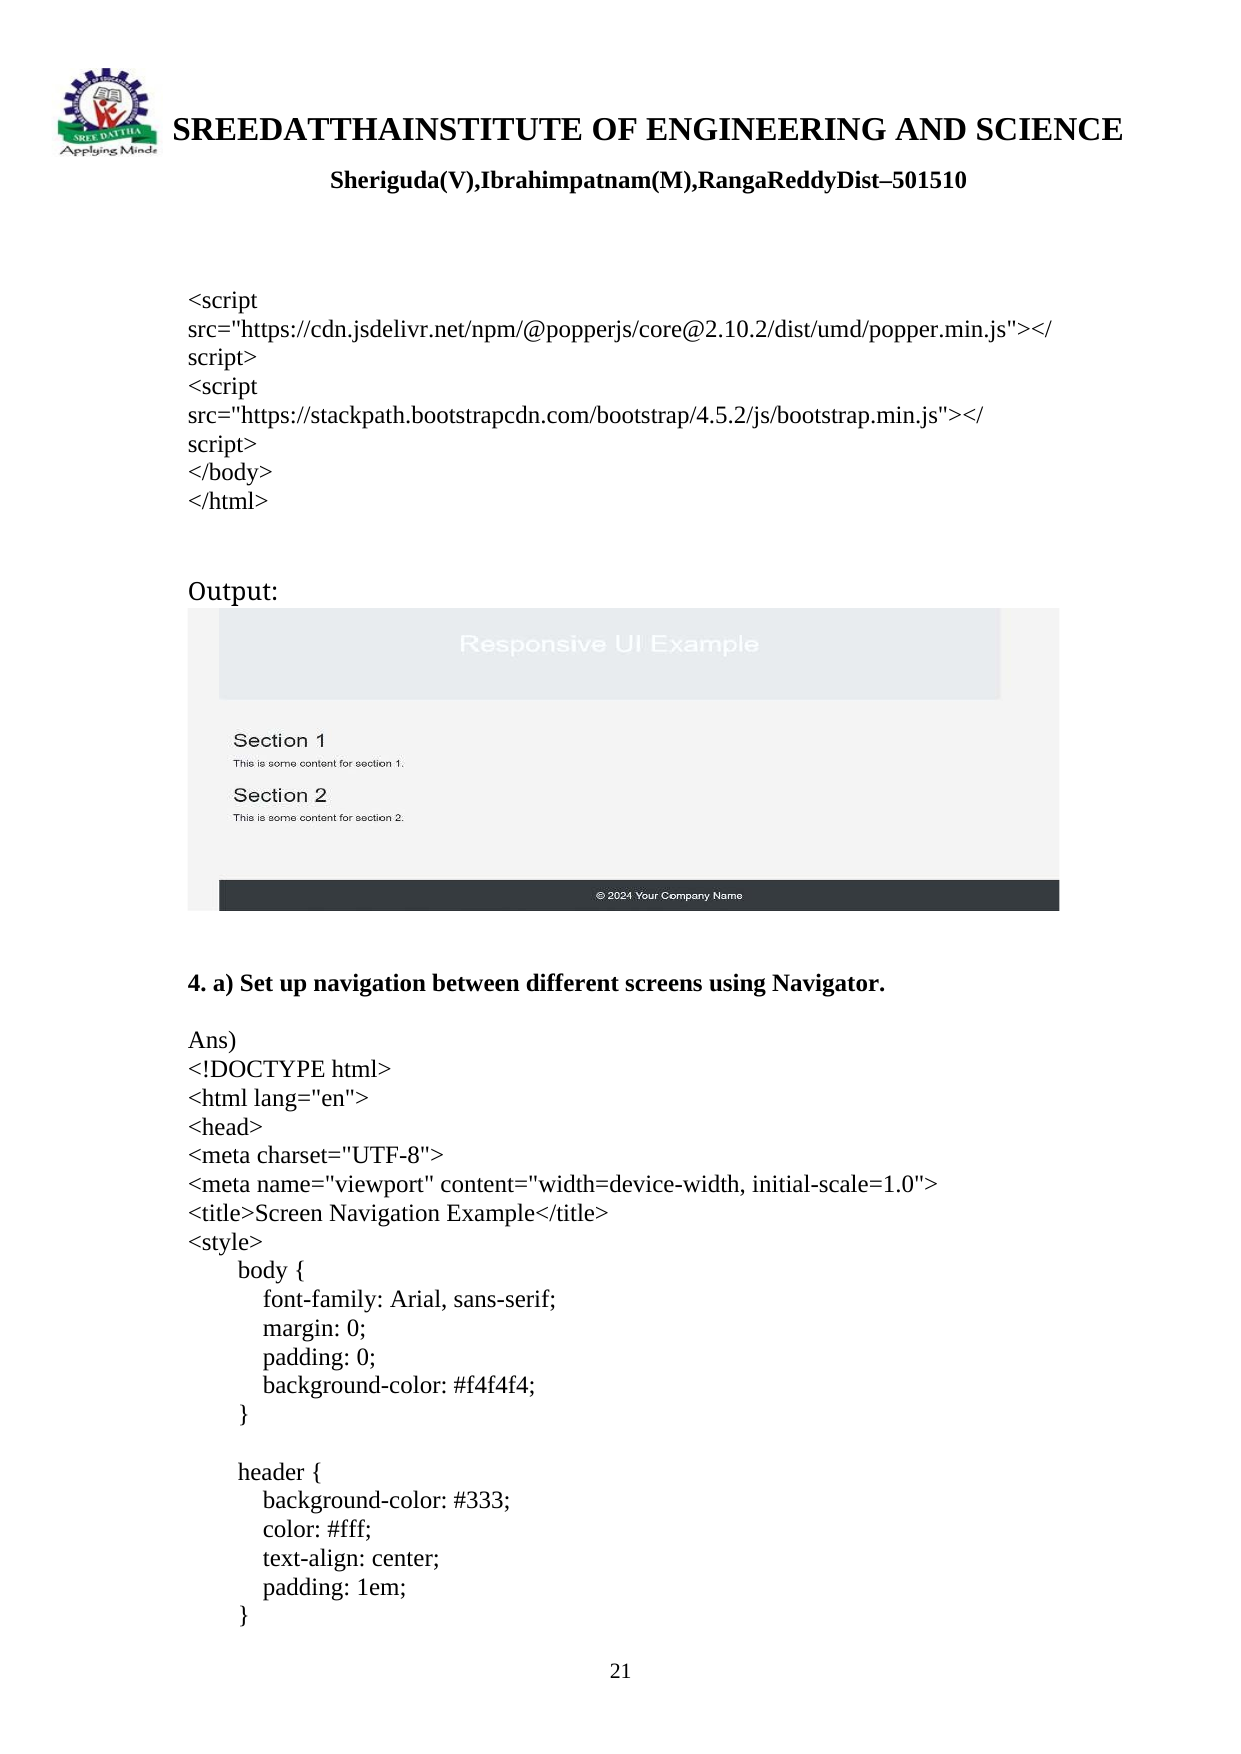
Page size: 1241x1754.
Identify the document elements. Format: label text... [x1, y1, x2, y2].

text body { [238, 1256, 1165, 1284]
subtitle a) Set up navigation between different screens using Navigator. [188, 968, 1165, 997]
text header { [238, 1457, 1165, 1486]
text </html> [188, 486, 1165, 515]
text <title>Screen Navigation Example</title> [188, 1198, 1165, 1227]
text <script src="https://stackpath.bootstrapcdn.com/bootstrap/4.5.2/js/bootstrap.min.js"></ script> [188, 371, 993, 457]
text Output: [188, 574, 1165, 608]
text <meta charset="UTF-8"> [188, 1141, 1165, 1169]
text 21 [131, 1658, 1109, 1683]
text <script src="https://cdn.jsdelivr.net/npm/@popperjs/core@2.10.2/dist/umd/popper.min.js"></ script> [188, 285, 1054, 371]
picture [51, 68, 163, 157]
text <meta name="viewport" content="width=device-width, initial-scale=1.0"> [188, 1169, 1165, 1198]
text background-color: #f4f4f4; [263, 1371, 1165, 1399]
text } [238, 1399, 1165, 1428]
text </body> [188, 457, 1165, 486]
text background-color: #333; color: #fff; [263, 1486, 512, 1543]
text <style> [188, 1227, 1165, 1256]
text } [238, 1601, 1165, 1629]
text Ans) [188, 1026, 1165, 1054]
text <head> [188, 1112, 1165, 1141]
picture [187, 608, 1060, 911]
text padding: 0; [263, 1342, 1165, 1371]
text <html lang="en"> [188, 1083, 1165, 1112]
text <!DOCTYPE html> [188, 1054, 1165, 1083]
text text-align: center; padding: 1em; [263, 1543, 441, 1601]
text font-family: Arial, sans-serif; margin: 0; [263, 1284, 557, 1342]
